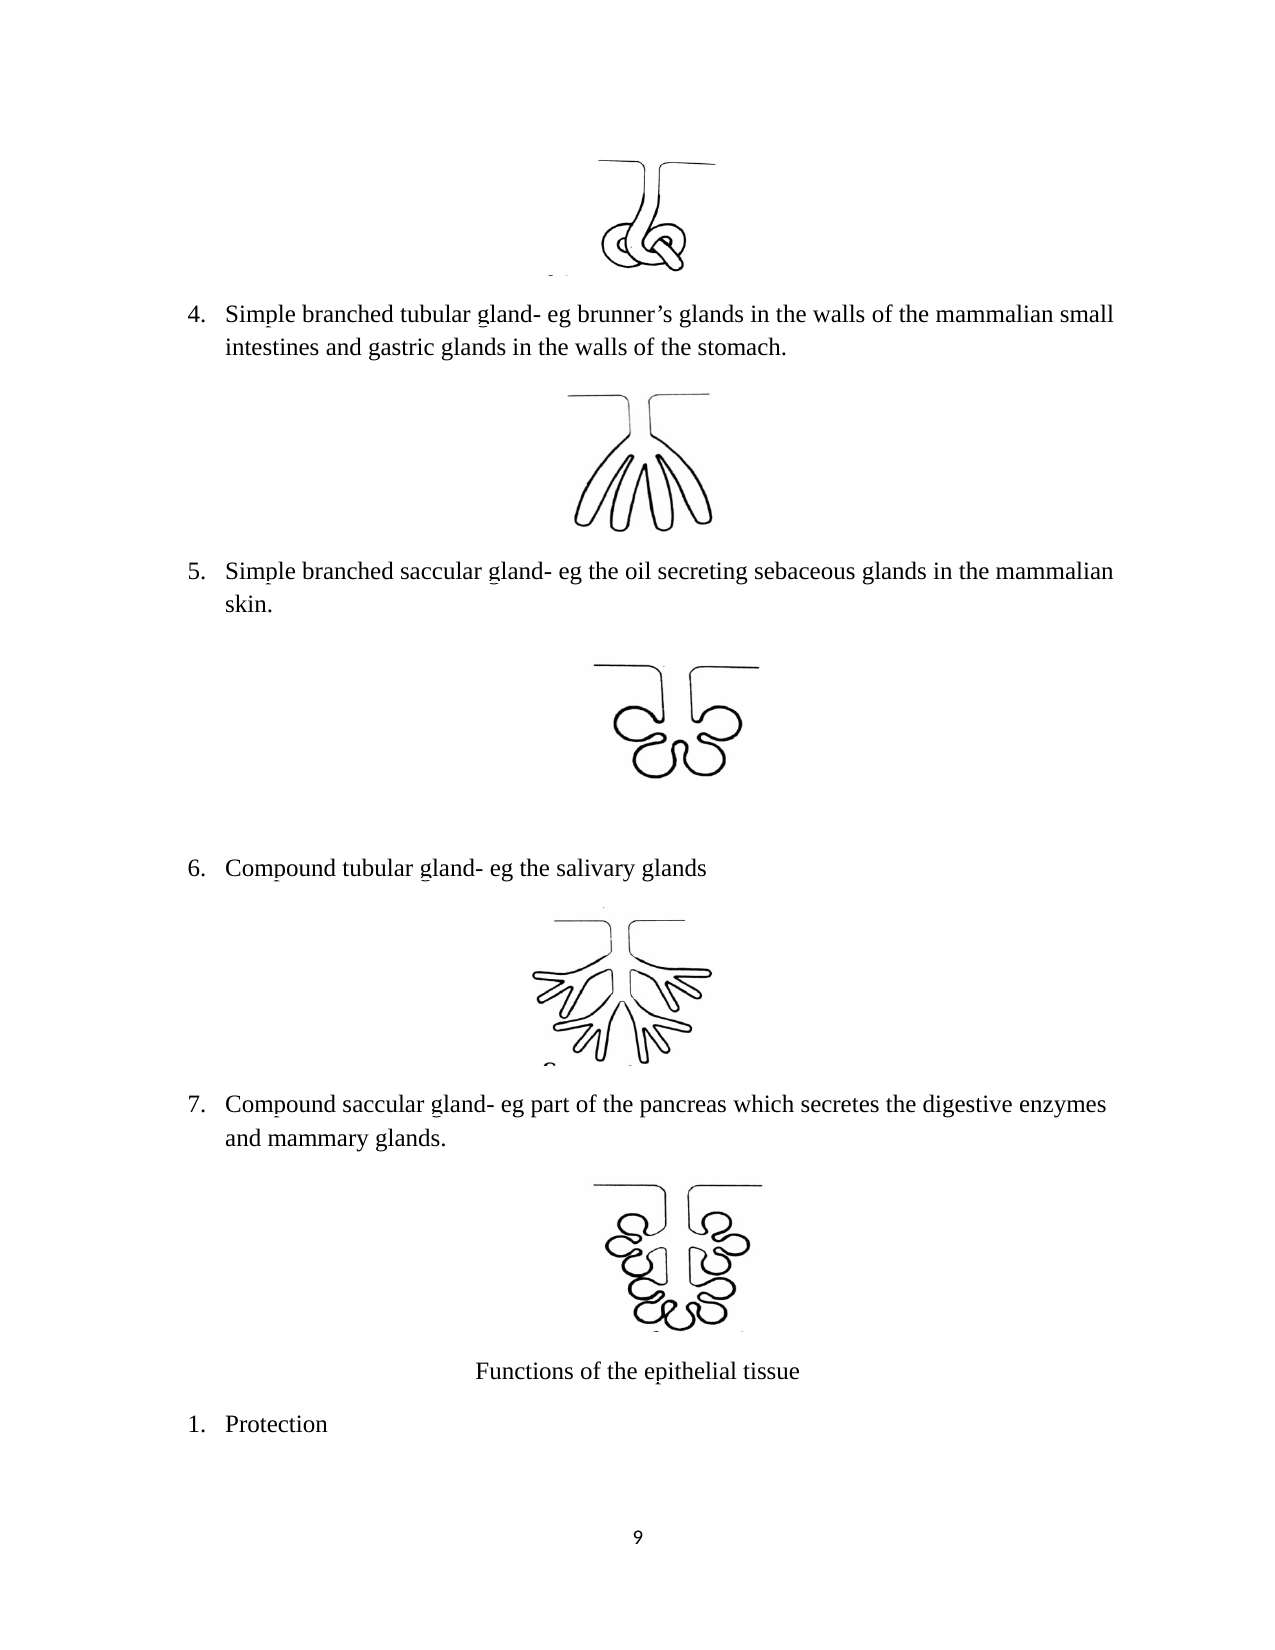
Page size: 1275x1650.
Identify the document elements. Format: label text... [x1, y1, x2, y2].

list Compound saccular gland- eg part of the pancreas which secretes the digestive enzymes and mammary glands. [187, 1089, 1125, 1151]
picture [583, 1176, 767, 1332]
list Compound tubular gland- eg the salivary glands [187, 853, 1125, 882]
picture [532, 907, 743, 1066]
list Protection [187, 1409, 1125, 1438]
list Simple branched saccular gland- eg the oil secreting sebaceous glands in the mammalian skin. [187, 556, 1125, 618]
text Functions of the epithelial tissue [150, 1356, 1125, 1384]
list Simple branched tubular gland- eg brunner’s glands in the walls of the mammalian small intestines and gastric glands in the walls of the stomach. [187, 299, 1125, 361]
picture [583, 643, 767, 781]
picture [542, 386, 733, 532]
picture [548, 150, 727, 276]
